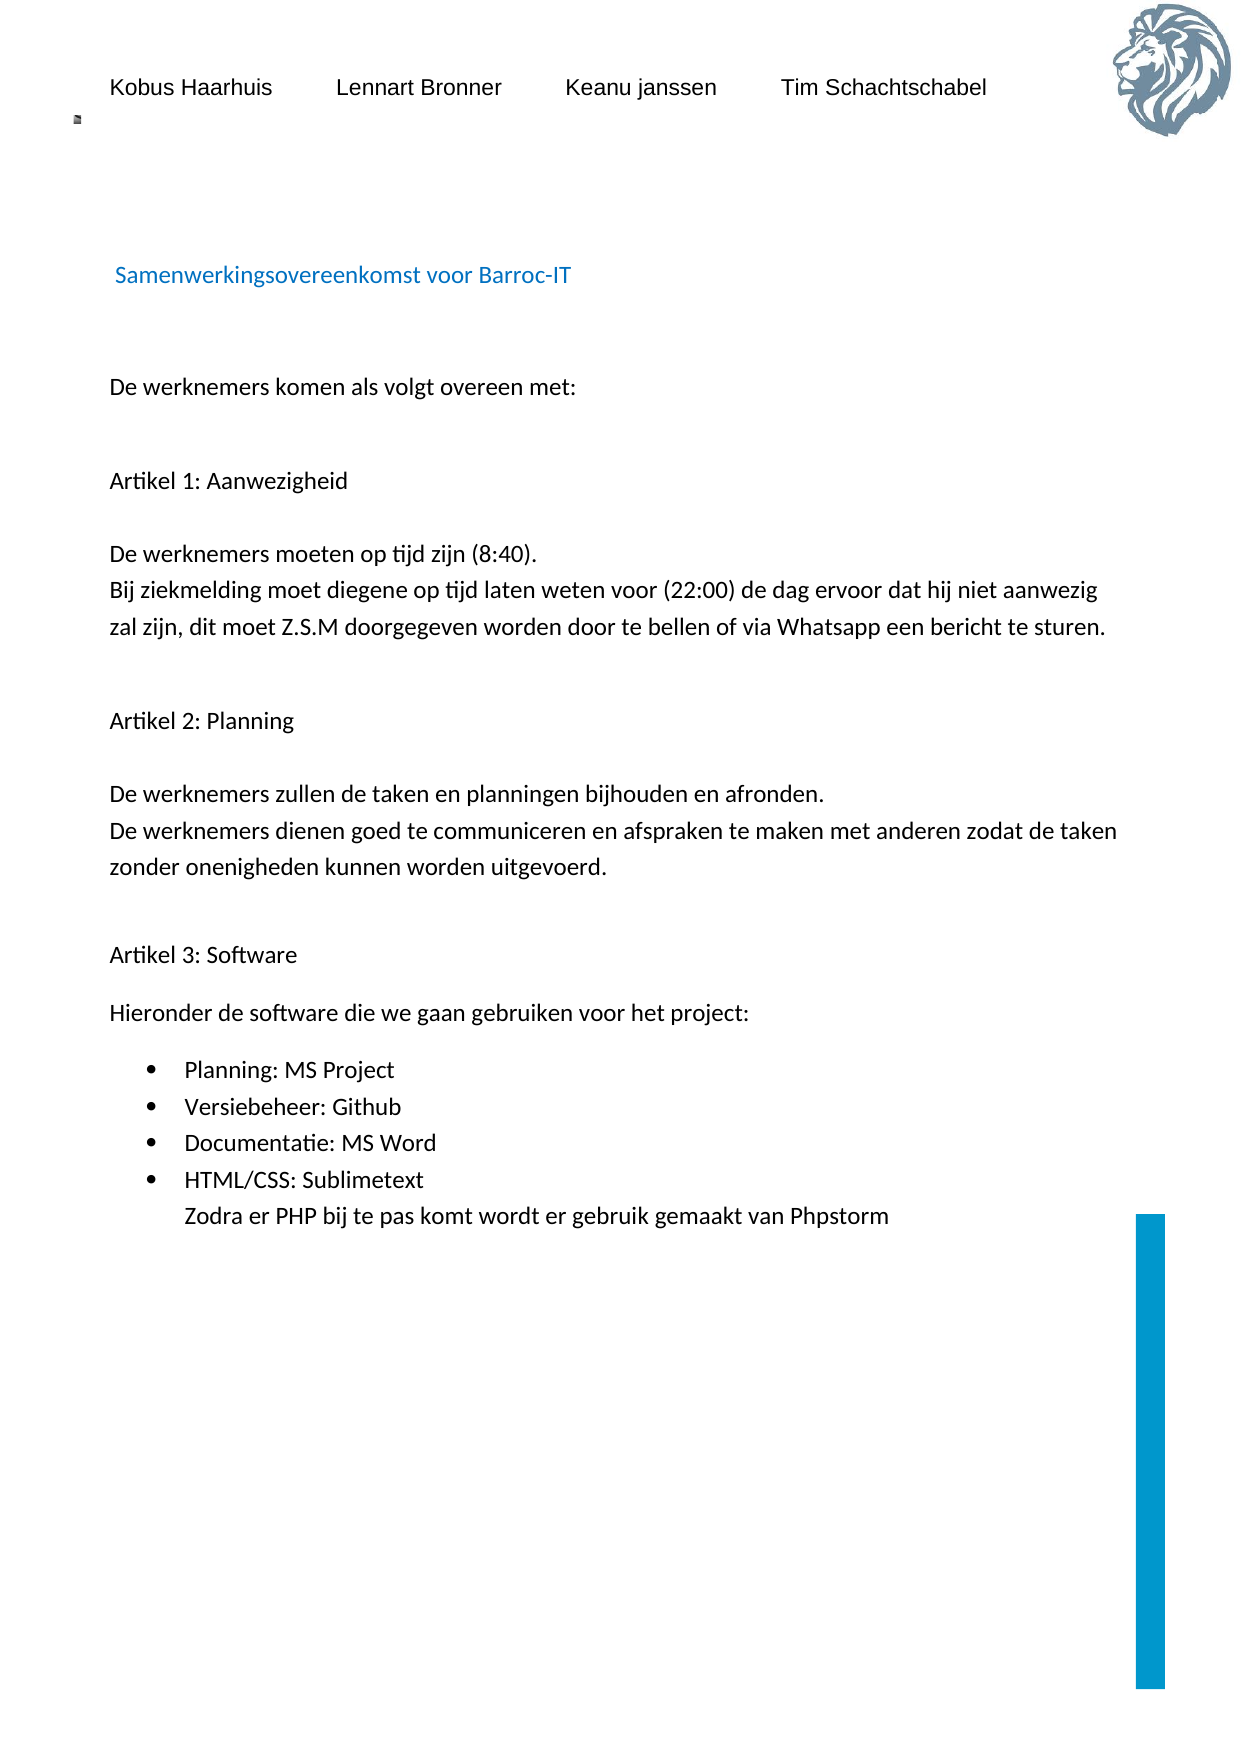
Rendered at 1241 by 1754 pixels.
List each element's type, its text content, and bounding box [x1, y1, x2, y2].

list Planning: MS Project [147, 1054, 1131, 1085]
text Artikel 1: Aanwezigheid De werknemers moeten op tijd zijn (8:40). Bij ziekmelding moet diegene op tijd laten weten voor (22:00) de dag ervoor dat hij niet aanwezig zal zijn, dit moet Z.S.M doorgegeven worden door te bellen of via Whatsapp een bericht te sturen. [109, 428, 1131, 642]
list Zodra er PHP bij te pas komt wordt er gebruik gemaakt van Phpstorm [184, 1201, 1131, 1231]
text De werknemers komen als volgt overeen met: [109, 371, 1131, 401]
list HTML/CSS: Sublimetext [147, 1164, 1131, 1194]
picture [1098, 0, 1241, 142]
text Artikel 2: Planning De werknemers zullen de taken en planningen bijhouden en afronden. De werknemers dienen goed te communiceren en afspraken te maken met anderen zodat de taken zonder onenigheden kunnen worden uitgevoerd. [109, 668, 1131, 913]
picture [73, 115, 82, 124]
text Artikel 3: Software [109, 939, 1131, 970]
text Samenwerkingsovereenkomst voor Barroc-IT [109, 259, 1131, 290]
text Hieronder de software die we gaan gebruiken voor het project: [109, 997, 1131, 1027]
list Versiebeheer: Github [147, 1091, 1131, 1121]
list Documentatie: MS Word [147, 1127, 1131, 1158]
